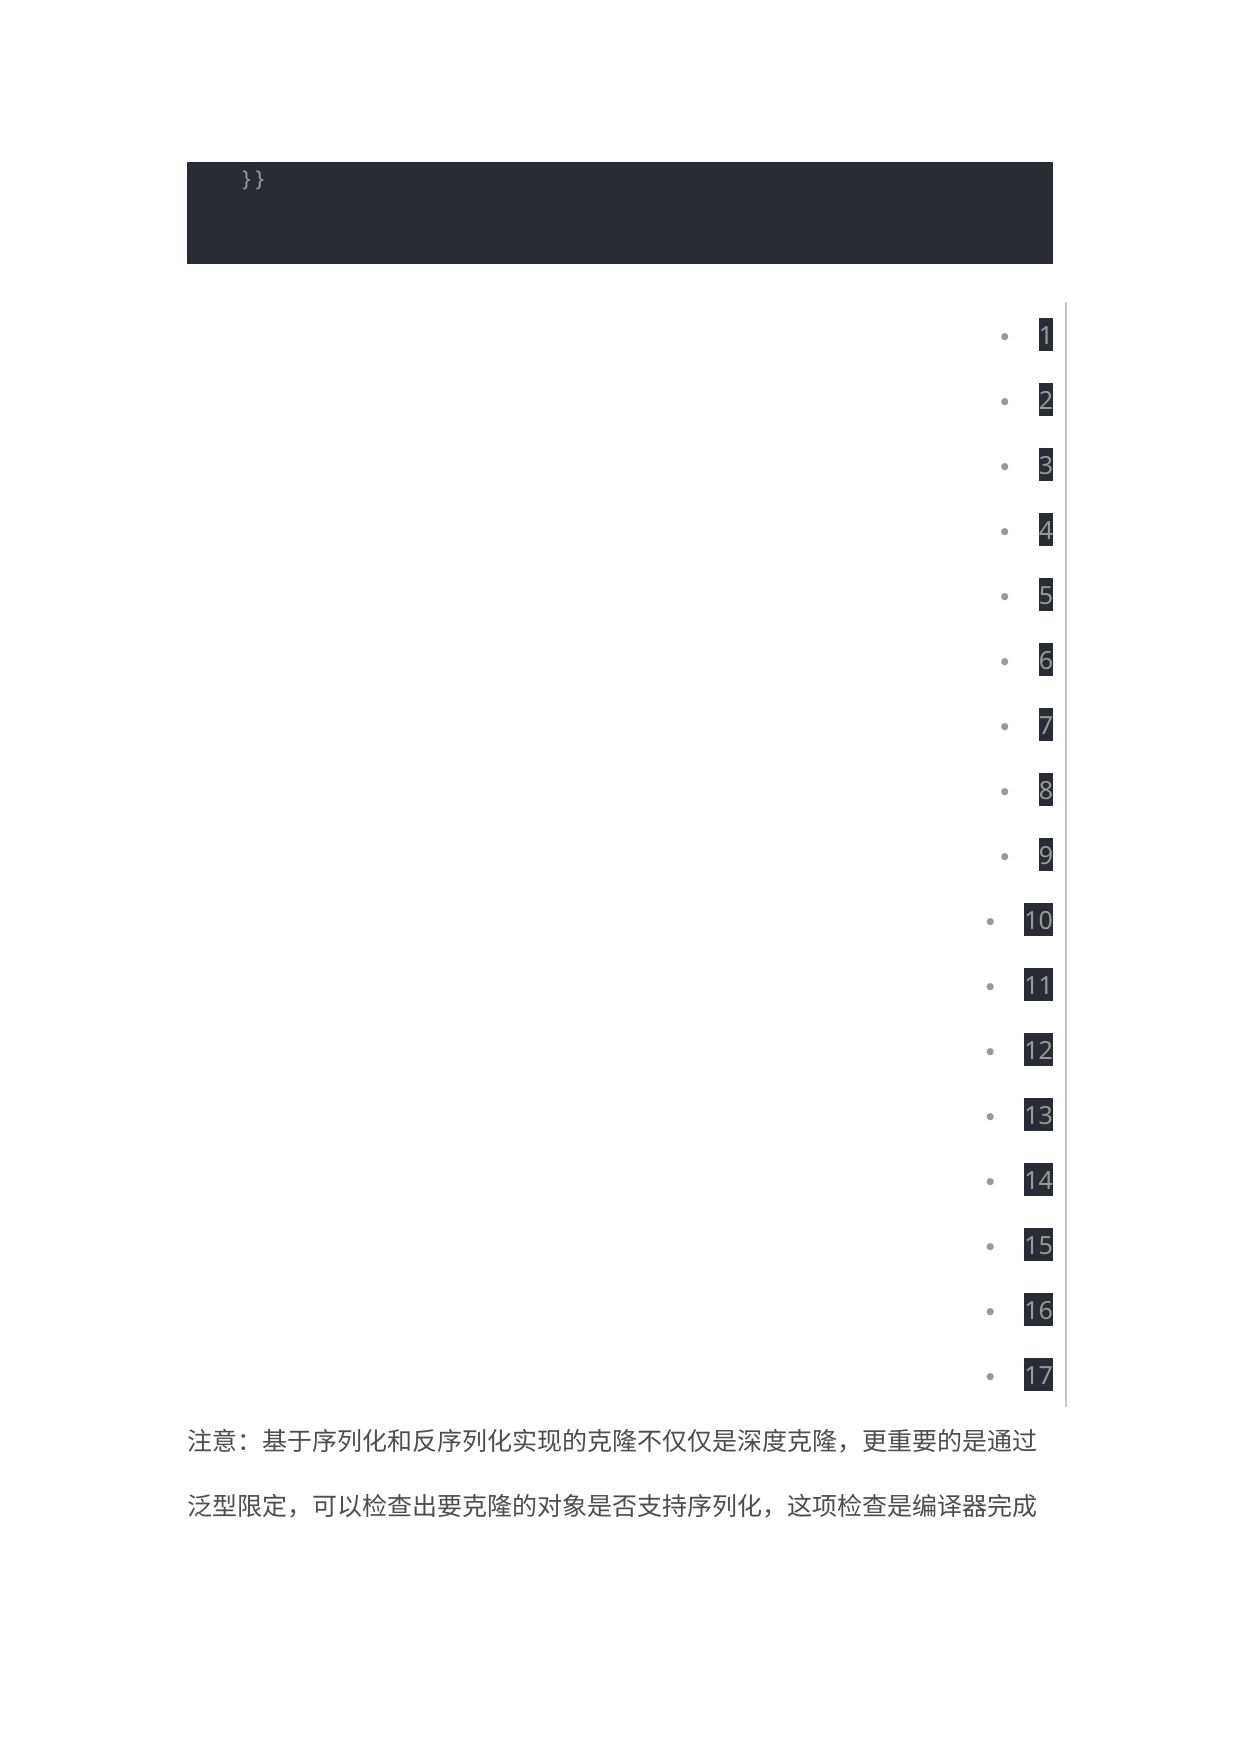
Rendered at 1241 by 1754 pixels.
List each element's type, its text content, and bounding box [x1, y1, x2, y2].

list 11 [150, 952, 1065, 1017]
list 3 [150, 432, 1065, 497]
list 7 [150, 692, 1065, 757]
list 1 [150, 302, 1065, 367]
text }} [187, 162, 1053, 194]
list 12 [150, 1017, 1065, 1082]
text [187, 1407, 1053, 1537]
list 4 [150, 497, 1065, 562]
list 17 [150, 1342, 1065, 1407]
list 8 [150, 757, 1065, 822]
list 5 [150, 562, 1065, 627]
list 13 [150, 1082, 1065, 1147]
list 15 [150, 1212, 1065, 1277]
list 16 [150, 1277, 1065, 1342]
list 9 [150, 822, 1065, 887]
list 6 [150, 627, 1065, 692]
list 14 [150, 1147, 1065, 1212]
list 2 [150, 367, 1065, 432]
list 10 [150, 887, 1065, 952]
